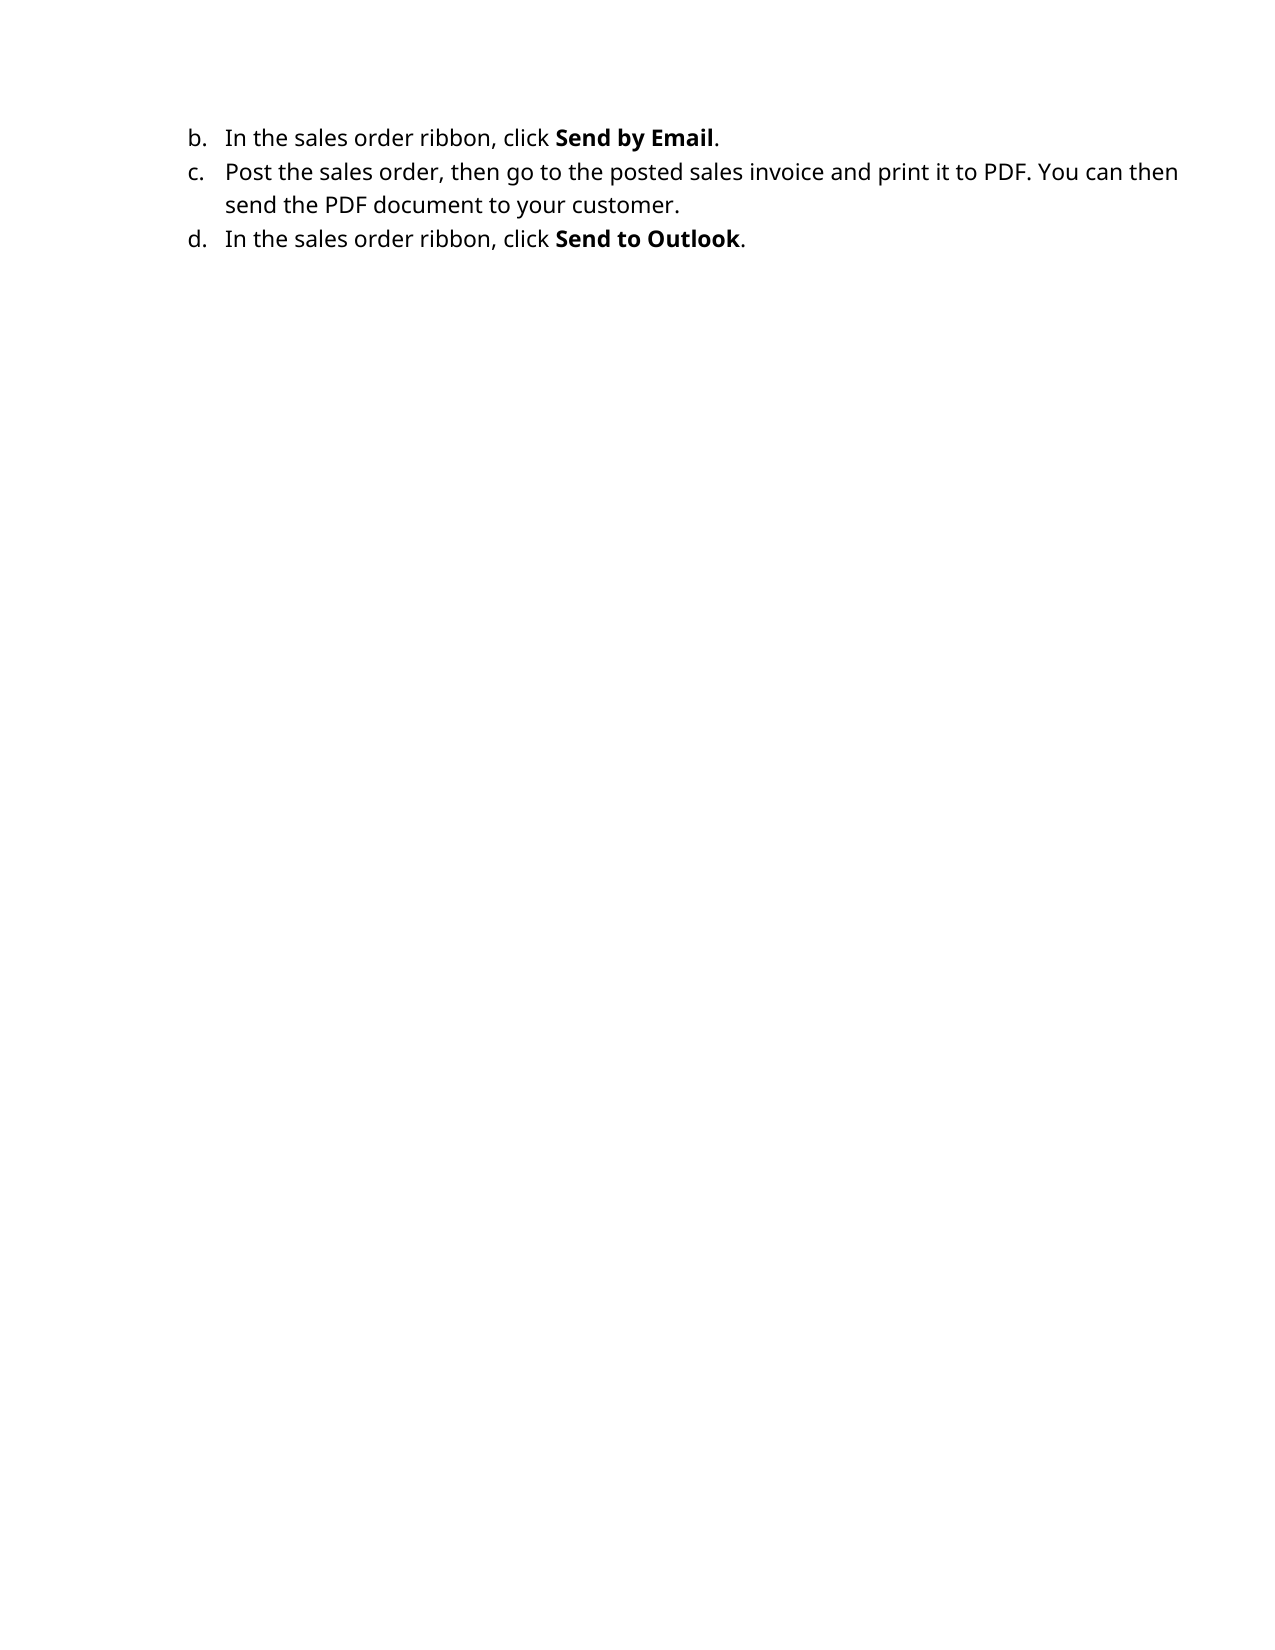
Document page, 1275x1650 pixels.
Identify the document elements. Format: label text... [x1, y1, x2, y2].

list In the sales order ribbon, click Send by Email. [187, 122, 1200, 153]
list In the sales order ribbon, click Send to Outlook. [187, 223, 1200, 254]
list Post the sales order, then go to the posted sales invoice and print it to PDF. You can then send the PDF document to your customer. [187, 156, 1200, 221]
